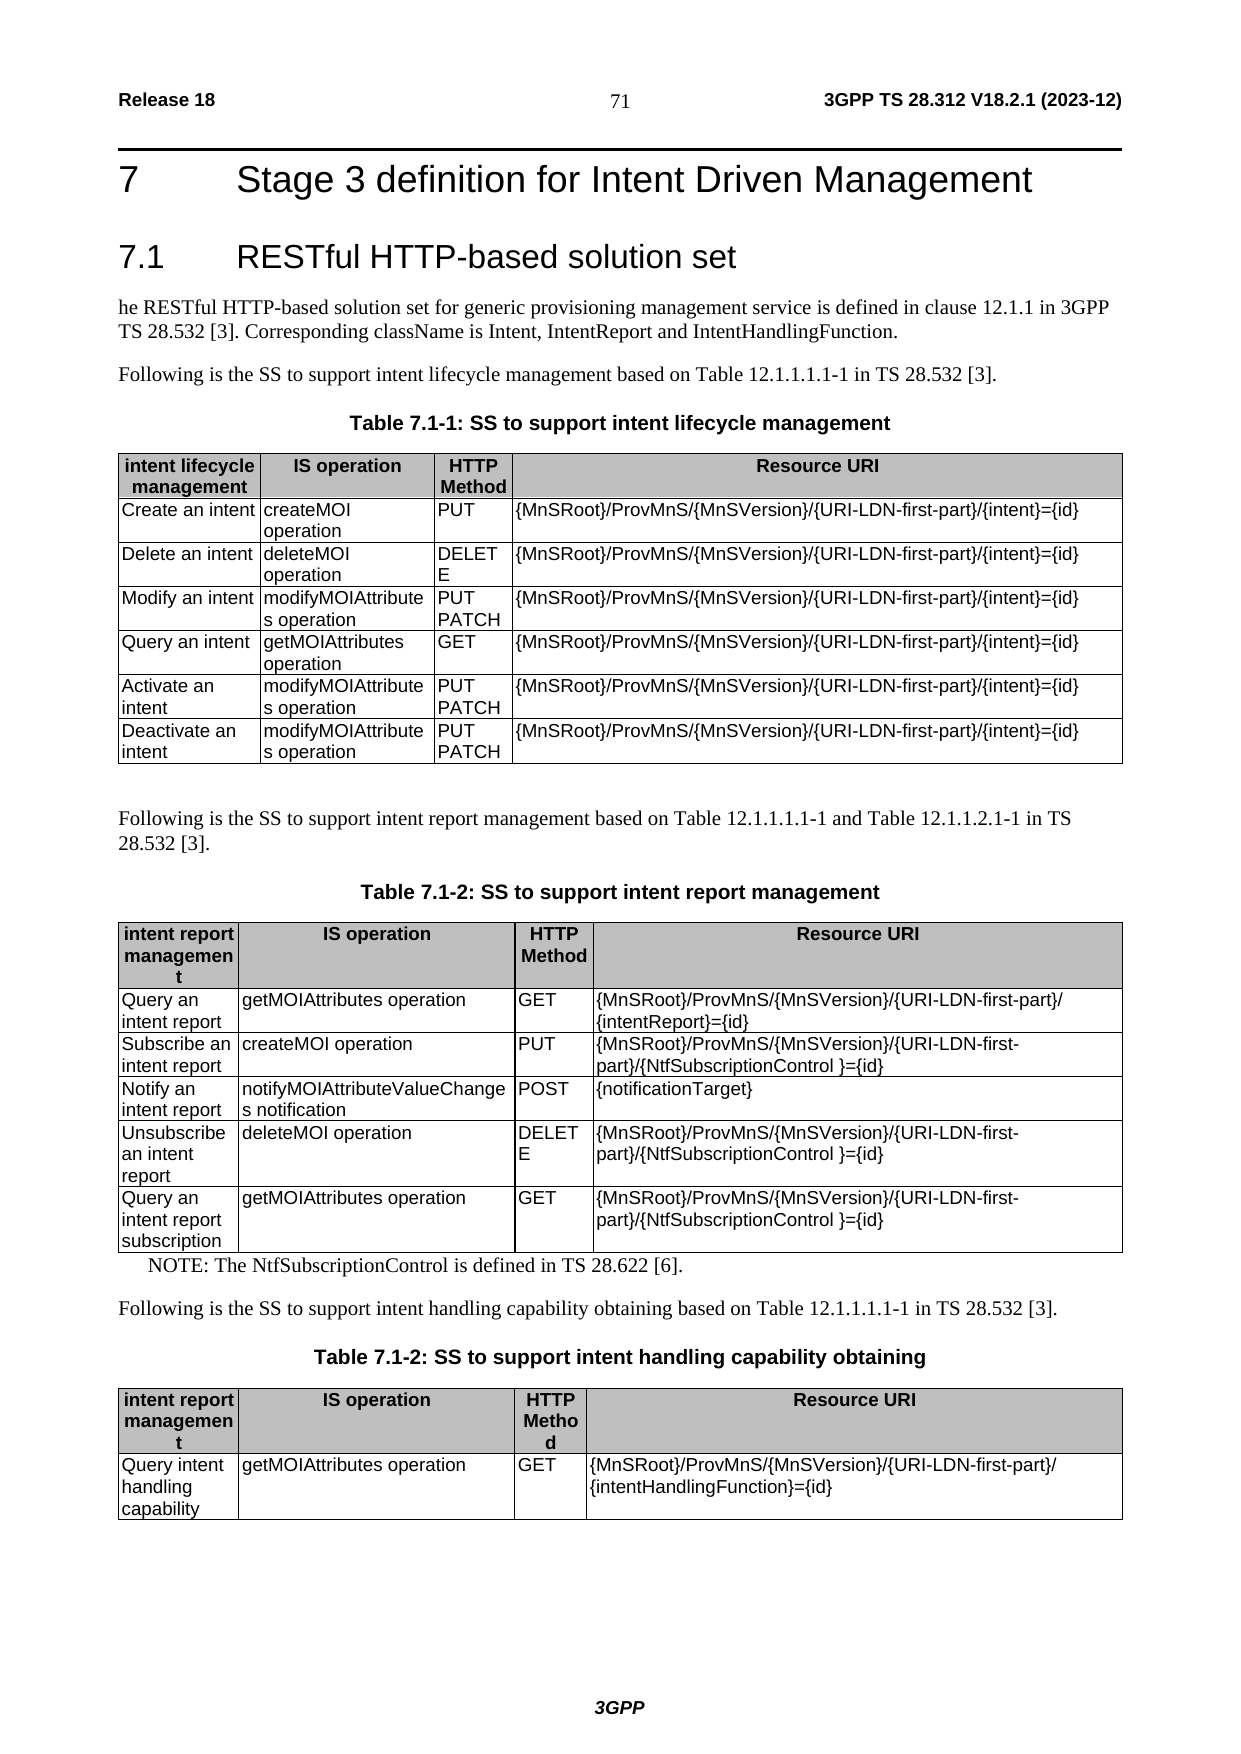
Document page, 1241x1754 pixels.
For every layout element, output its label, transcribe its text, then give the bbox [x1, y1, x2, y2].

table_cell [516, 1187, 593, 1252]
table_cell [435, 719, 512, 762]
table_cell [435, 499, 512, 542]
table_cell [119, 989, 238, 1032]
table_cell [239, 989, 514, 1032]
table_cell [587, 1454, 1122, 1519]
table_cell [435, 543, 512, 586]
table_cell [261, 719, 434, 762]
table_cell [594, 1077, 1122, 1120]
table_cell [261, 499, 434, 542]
text Following is the SS to support intent handling capability obtaining based on Table 12.1.1.1.1-1 in TS 28.532 [3]. [118, 1296, 1122, 1320]
text Following is the SS to support intent lifecycle management based on Table 12.1.1.1.1-1 in TS 28.532 [3]. [118, 362, 1122, 386]
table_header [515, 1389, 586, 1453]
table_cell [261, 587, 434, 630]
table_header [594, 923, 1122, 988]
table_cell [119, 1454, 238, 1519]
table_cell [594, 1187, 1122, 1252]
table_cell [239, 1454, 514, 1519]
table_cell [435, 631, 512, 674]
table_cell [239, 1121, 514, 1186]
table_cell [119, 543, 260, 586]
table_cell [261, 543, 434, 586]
text he RESTful HTTP-based solution set for generic provisioning management service is defined in clause 12.1.1 in 3GPP TS 28.532 [3]. Corresponding className is Intent, IntentReport and IntentHandlingFunction. [118, 295, 1122, 343]
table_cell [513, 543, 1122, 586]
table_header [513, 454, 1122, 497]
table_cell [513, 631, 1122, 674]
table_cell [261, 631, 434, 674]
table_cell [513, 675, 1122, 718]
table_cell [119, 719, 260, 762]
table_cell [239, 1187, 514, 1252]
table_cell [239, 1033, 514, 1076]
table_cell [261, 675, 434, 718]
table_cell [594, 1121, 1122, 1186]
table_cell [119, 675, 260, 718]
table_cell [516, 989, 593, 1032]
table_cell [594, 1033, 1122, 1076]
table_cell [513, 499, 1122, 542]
text Table 7.1-2: SS to support intent report management [118, 879, 1122, 903]
subtitle 7 Stage 3 definition for Intent Driven Management [118, 151, 1122, 200]
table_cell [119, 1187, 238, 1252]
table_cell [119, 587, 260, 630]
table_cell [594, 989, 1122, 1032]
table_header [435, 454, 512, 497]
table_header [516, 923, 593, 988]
text Following is the SS to support intent report management based on Table 12.1.1.1.1-1 and Table 12.1.1.2.1-1 in TS 28.532 [3]. [118, 806, 1122, 854]
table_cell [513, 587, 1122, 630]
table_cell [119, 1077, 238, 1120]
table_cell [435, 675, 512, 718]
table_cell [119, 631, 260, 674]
text NOTE: The NtfSubscriptionControl is defined in TS 28.622 [6]. [148, 1253, 1122, 1277]
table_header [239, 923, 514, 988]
subtitle 7.1 RESTful HTTP-based solution set [118, 237, 1122, 276]
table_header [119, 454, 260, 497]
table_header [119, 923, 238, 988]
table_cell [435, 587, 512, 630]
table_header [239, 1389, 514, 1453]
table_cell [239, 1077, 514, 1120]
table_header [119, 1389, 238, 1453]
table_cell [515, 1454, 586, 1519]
text Table 7.1-2: SS to support intent handling capability obtaining [118, 1345, 1122, 1369]
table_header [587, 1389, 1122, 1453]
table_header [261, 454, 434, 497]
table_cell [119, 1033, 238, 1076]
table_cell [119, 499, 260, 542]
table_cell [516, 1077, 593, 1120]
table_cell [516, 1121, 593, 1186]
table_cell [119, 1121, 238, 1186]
text Table 7.1-1: SS to support intent lifecycle management [118, 411, 1122, 434]
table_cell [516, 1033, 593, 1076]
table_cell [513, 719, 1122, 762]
